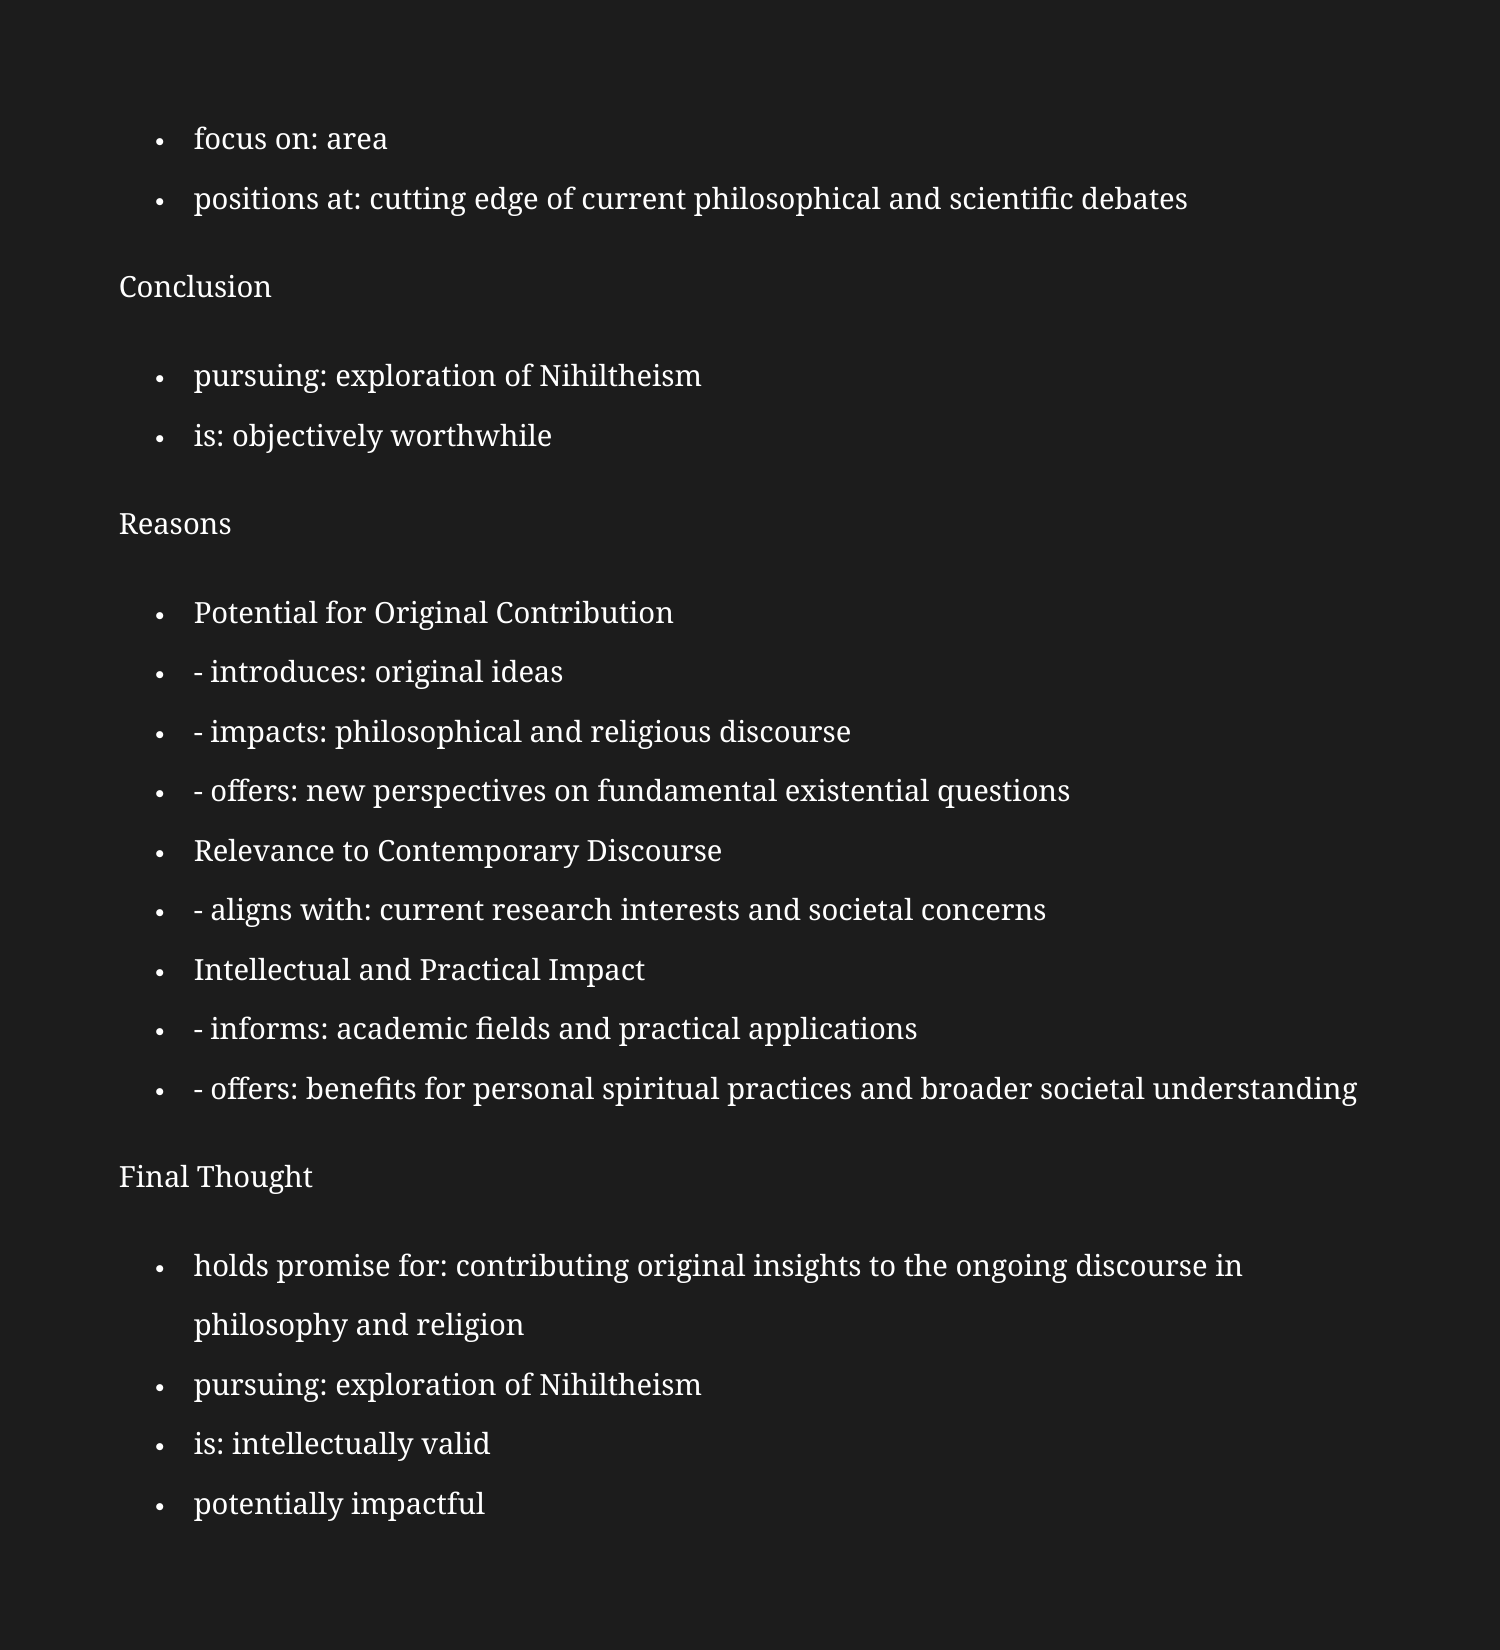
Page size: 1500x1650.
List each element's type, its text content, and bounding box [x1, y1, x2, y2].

list - informs: academic fields and practical applications [156, 1008, 1381, 1048]
list - offers: benefits for personal spiritual practices and broader societal understanding [156, 1068, 1381, 1108]
list - offers: new perspectives on fundamental existential questions [156, 771, 1381, 810]
list pursuing: exploration of Nihiltheism [156, 1364, 1381, 1404]
list - introduces: original ideas [156, 652, 1381, 691]
list Potential for Original Contribution [156, 592, 1381, 632]
list focus on: area [156, 118, 1381, 158]
text Reasons [118, 503, 1381, 543]
list holds promise for: contributing original insights to the ongoing discourse in philosophy and religion [156, 1245, 1381, 1344]
list Relevance to Contemporary Discourse [156, 830, 1381, 870]
list - aligns with: current research interests and societal concerns [156, 889, 1381, 929]
list is: intellectually valid [156, 1424, 1381, 1463]
list potentially impactful [156, 1483, 1381, 1523]
list positions at: cutting edge of current philosophical and scientific debates [156, 178, 1381, 218]
list - impacts: philosophical and religious discourse [156, 711, 1381, 751]
list pursuing: exploration of Nihiltheism [156, 355, 1381, 395]
text Final Thought [118, 1157, 1381, 1196]
list is: objectively worthwhile [156, 415, 1381, 454]
text Conclusion [118, 267, 1381, 306]
list Intellectual and Practical Impact [156, 949, 1381, 989]
